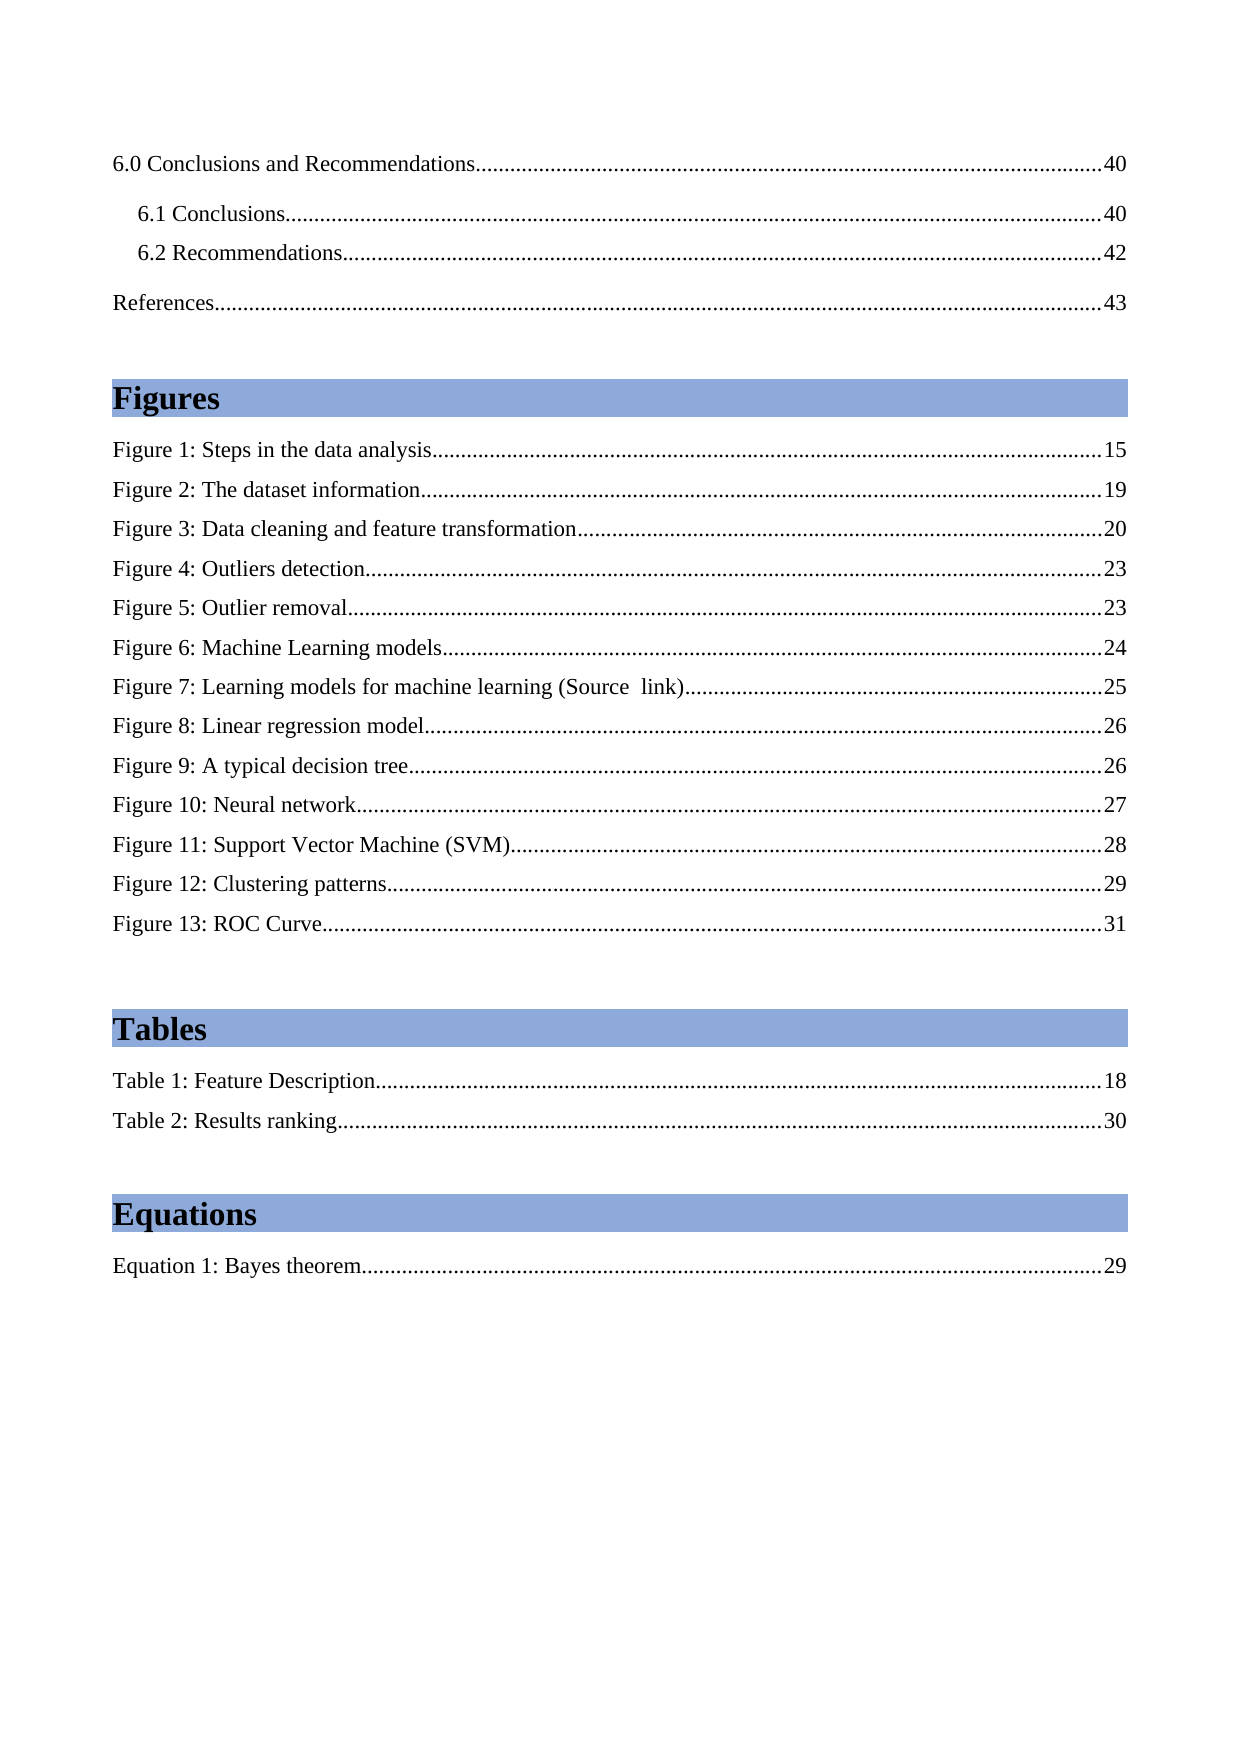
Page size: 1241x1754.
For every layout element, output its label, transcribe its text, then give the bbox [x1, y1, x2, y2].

text Figure 1: Steps in the data analysis 15 [112, 436, 1128, 462]
text Tables [112, 1009, 1128, 1047]
text Figure 8: Linear regression model 26 [112, 712, 1128, 739]
text Figure 10: Neural network 27 [112, 791, 1128, 818]
text Figure 4: Outliers detection 23 [112, 554, 1128, 581]
text Figures [112, 379, 1128, 417]
text Figure 2: The dataset information 19 [112, 476, 1128, 502]
text Table 1: Feature Description 18 [112, 1067, 1128, 1093]
text Table 2: Results ranking 30 [112, 1107, 1128, 1133]
text Figure 7: Learning models for machine learning (Source link) 25 [112, 673, 1128, 699]
text Equations [112, 1194, 1128, 1232]
text Figure 3: Data cleaning and feature transformation 20 [112, 515, 1128, 541]
text Figure 11: Support Vector Machine (SVM) 28 [112, 831, 1128, 857]
text Equation 1: Bayes theorem 29 [112, 1252, 1128, 1278]
text Figure 5: Outlier removal 23 [112, 594, 1128, 620]
text Figure 9: A typical decision tree 26 [112, 752, 1128, 778]
text Figure 6: Machine Learning models 24 [112, 633, 1128, 660]
text Figure 13: ROC Curve 31 [112, 910, 1128, 936]
text Figure 12: Clustering patterns 29 [112, 870, 1128, 897]
